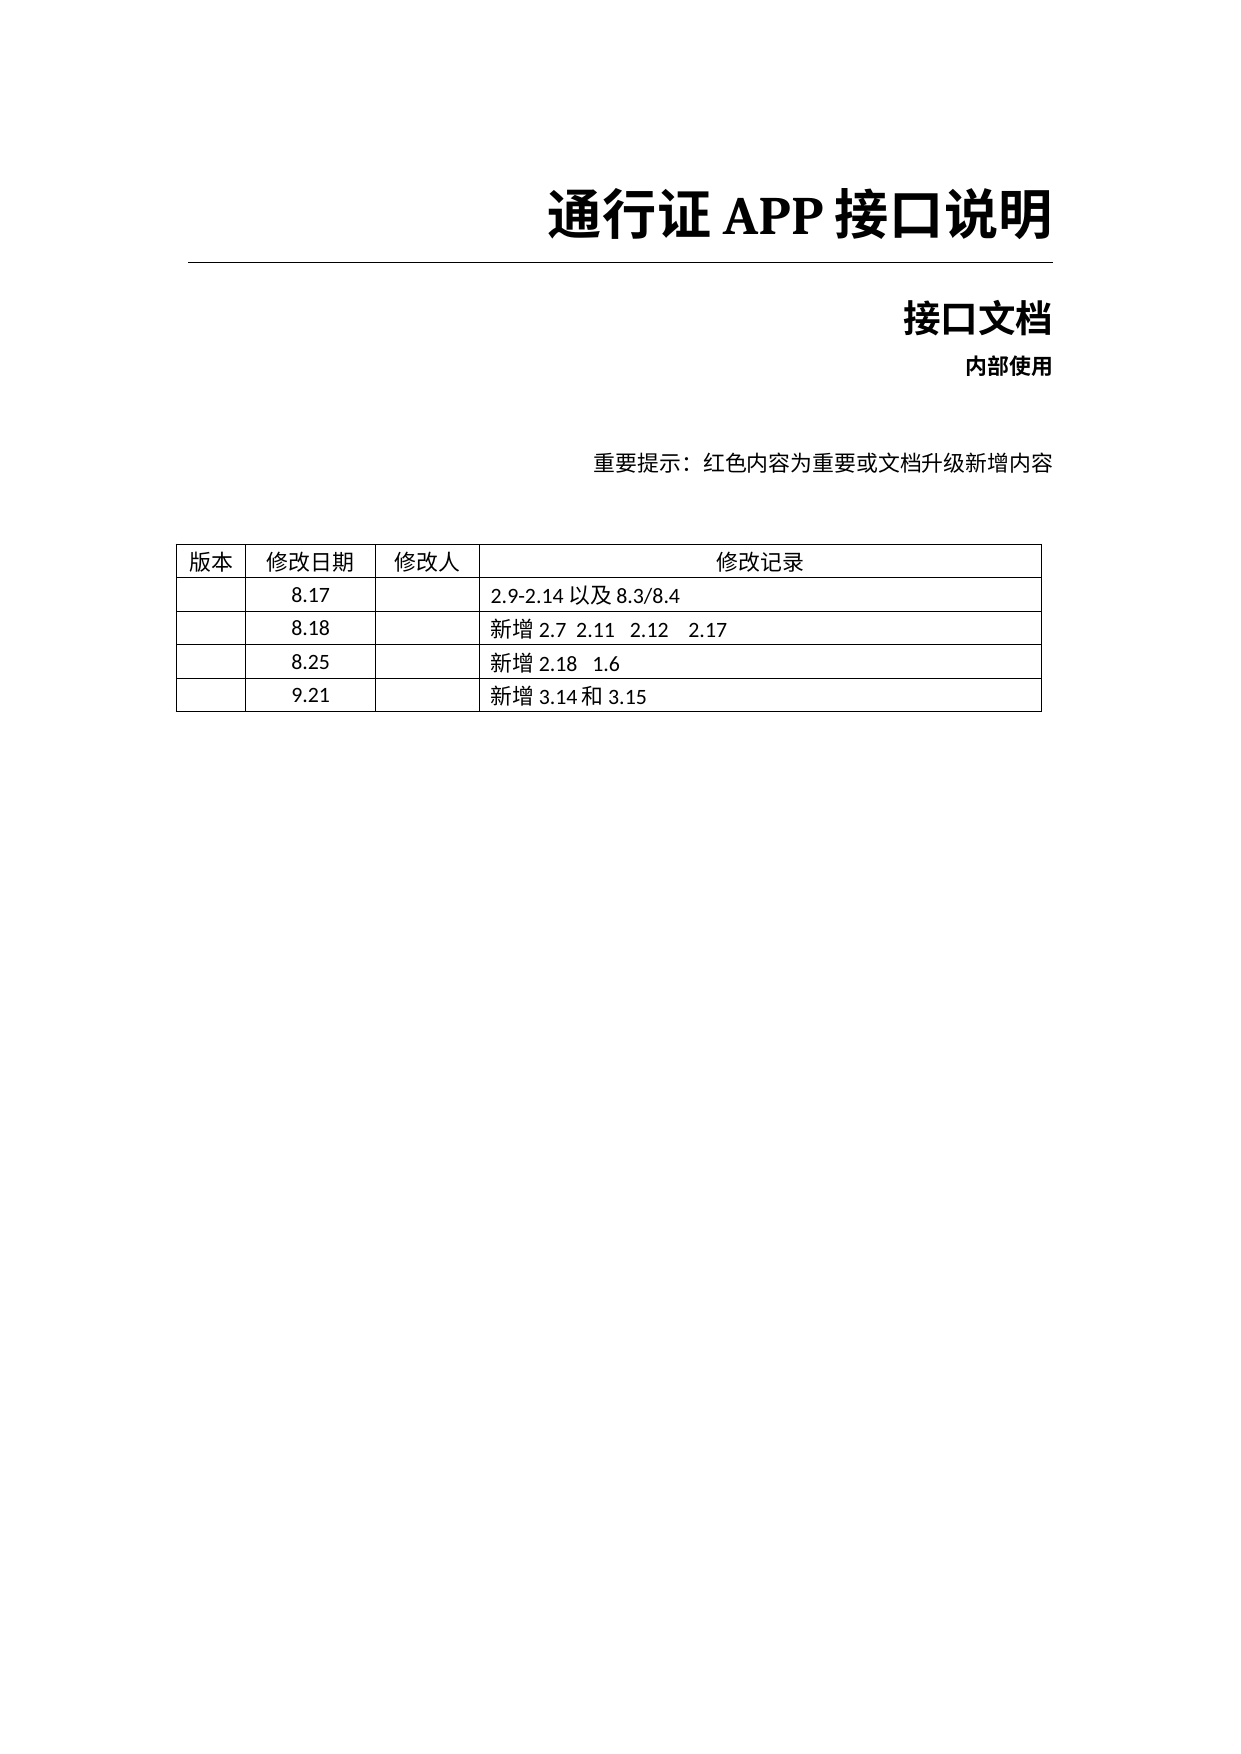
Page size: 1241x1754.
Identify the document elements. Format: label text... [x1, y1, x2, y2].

table_cell [177, 645, 245, 678]
table_cell [177, 679, 245, 711]
table_cell 9.21 [246, 679, 375, 711]
table_header 修改日期 [246, 545, 375, 577]
table_cell 新增2.18 1.6 [480, 645, 1041, 678]
table_header 修改人 [376, 545, 479, 577]
table_cell 新增3.14和3.15 [480, 679, 1041, 711]
table_header 版本 [177, 545, 245, 577]
table_cell [376, 578, 479, 611]
table_cell [376, 612, 479, 644]
table_cell [376, 679, 479, 711]
table_cell 8.17 [246, 578, 375, 611]
table_cell [177, 612, 245, 644]
table_header 修改记录 [480, 545, 1041, 577]
table_cell [376, 645, 479, 678]
text 重要提示：红色内容为重要或文档升级新增内容 [187, 446, 1053, 478]
table_cell 2.9-2.14以及8.3/8.4 [480, 578, 1041, 611]
title 通行证APP接口说明 [187, 162, 1053, 263]
table_cell [177, 578, 245, 611]
table_cell 8.18 [246, 612, 375, 644]
text 接口文档 [187, 283, 1053, 348]
table_cell 新增2.7 2.11 2.12 2.17 [480, 612, 1041, 644]
table_cell 8.25 [246, 645, 375, 678]
text 内部使用 [187, 348, 1053, 381]
